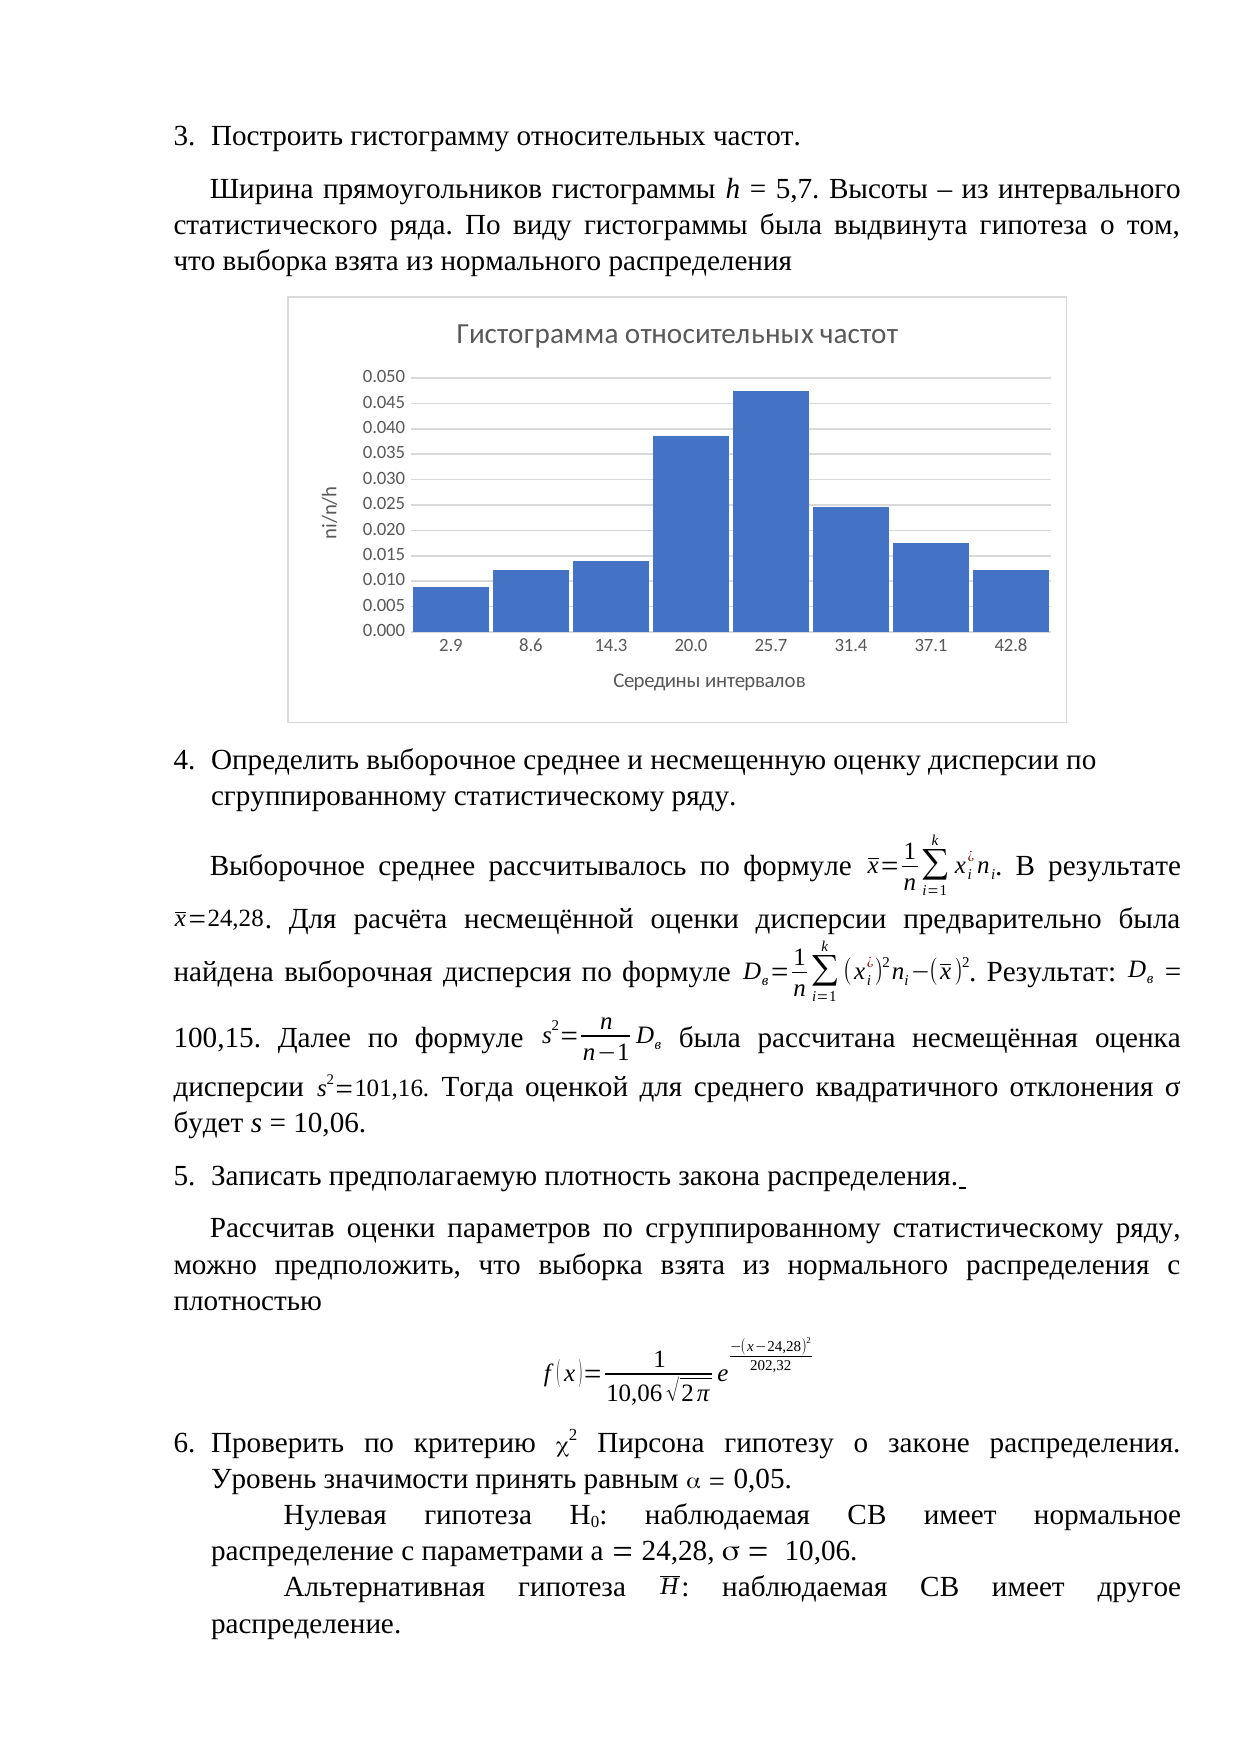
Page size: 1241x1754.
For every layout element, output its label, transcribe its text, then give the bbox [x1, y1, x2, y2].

list Построить гистограмму относительных частот. [173, 118, 1181, 152]
text Рассчитав оценки параметров по сгруппированному статистическому ряду, можно предположить, что выборка взята из нормального распределения с плотностью [173, 1211, 1181, 1316]
list Альтернативная гипотеза : наблюдаемая СВ имеет другое распределение. [211, 1569, 1181, 1639]
list Записать предполагаемую плотность закона распределения. [173, 1158, 1181, 1191]
list Определить выборочное среднее и несмещенную оценку дисперсии по сгруппированному статистическому ряду. [173, 742, 1181, 812]
list Проверить по критерию 2 Пирсона гипотезу о законе распределения. Уровень значимости принять равным 0,05. [173, 1425, 1181, 1494]
text Ширина прямоугольников гистограммы h = 5,7. Высоты – из интервального статистического ряда. По виду гистограммы была выдвинута гипотеза о том, что выборка взята из нормального распределения [173, 171, 1181, 277]
list Нулевая гипотеза H0: наблюдаемая СВ имеет нормальное распределение с параметрами a 24,28, 10,06. [211, 1497, 1181, 1567]
text Выборочное среднее рассчитывалось по формуле . В результате . Для расчёта несмещённой оценки дисперсии предварительно была найдена выборочная дисперсия по формуле . Результат: = 100,15. Далее по формуле была рассчитана несмещённая оценка дисперсии Тогда оценкой для среднего квадратичного отклонения σ будет s = 10,06. [173, 831, 1181, 1138]
